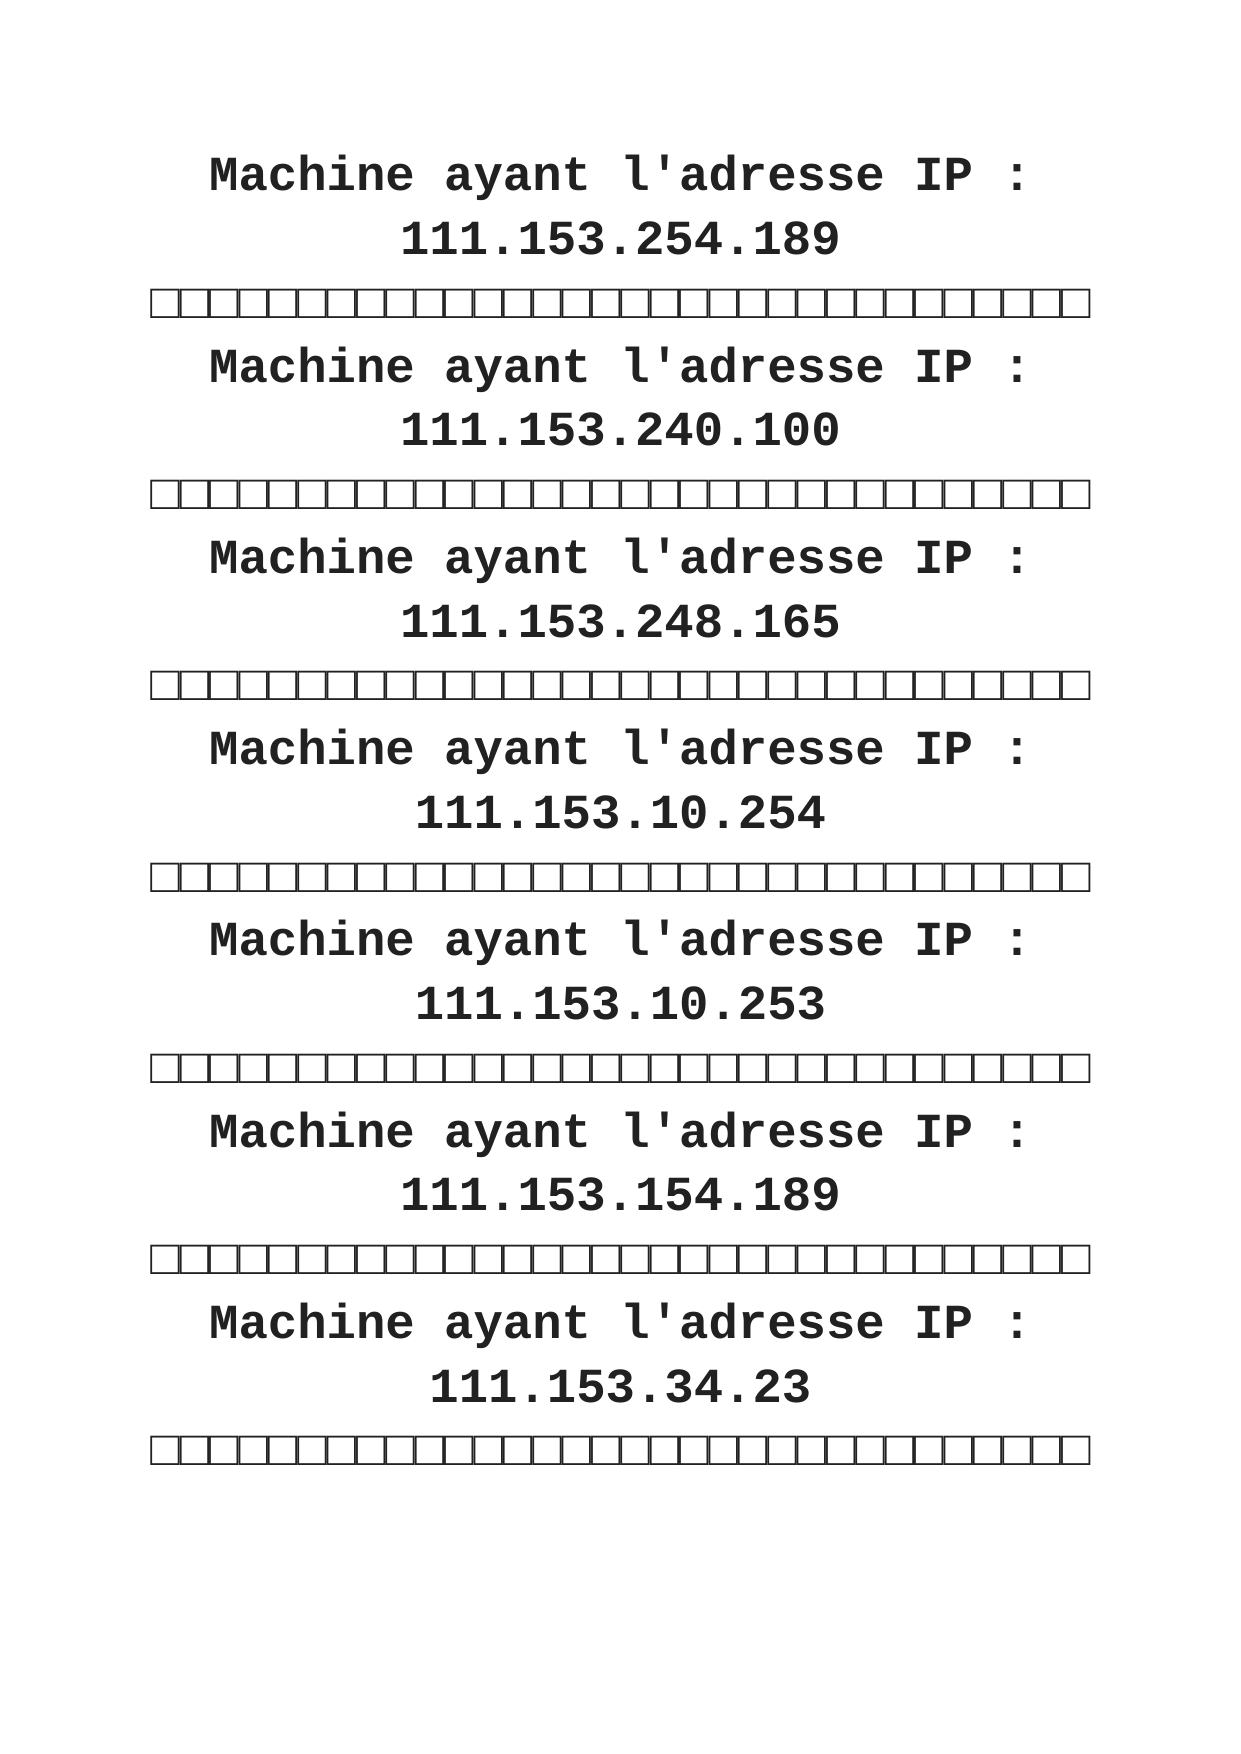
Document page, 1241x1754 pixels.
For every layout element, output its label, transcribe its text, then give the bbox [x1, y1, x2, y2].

text Machine ayant l'adresse IP : 111.153.248.165 [150, 532, 1090, 652]
text Machine ayant l'adresse IP : 111.153.10.254 [150, 724, 1090, 843]
text Machine ayant l'adresse IP : 111.153.154.189 [150, 1106, 1090, 1226]
text Machine ayant l'adresse IP : 111.153.254.189 [150, 150, 1090, 269]
text Machine ayant l'adresse IP : 111.153.10.253 [150, 915, 1090, 1034]
text Machine ayant l'adresse IP : 111.153.240.100 [150, 341, 1090, 461]
text Machine ayant l'adresse IP : 111.153.34.23 [150, 1297, 1090, 1417]
